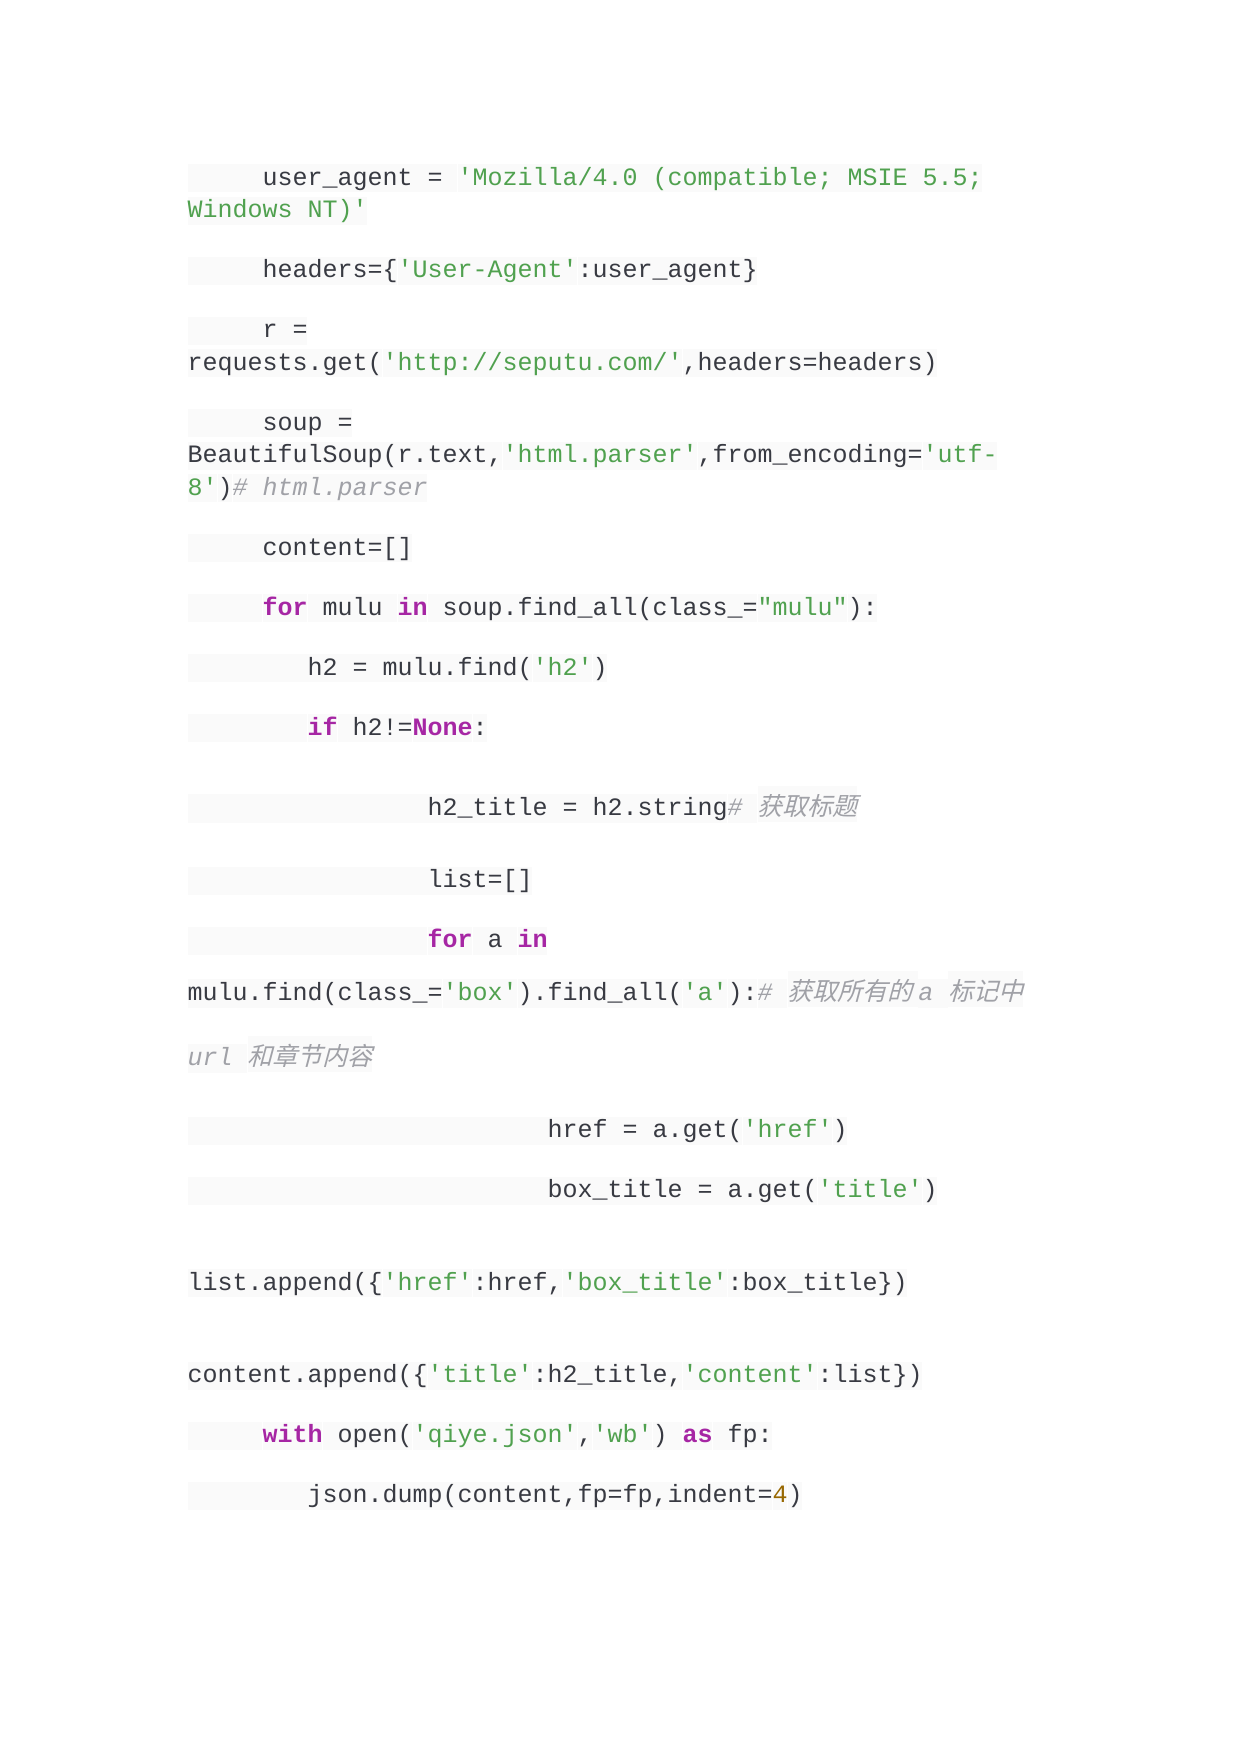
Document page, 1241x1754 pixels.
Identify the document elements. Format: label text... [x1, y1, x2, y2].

text href = a.get('href') [187, 1114, 1053, 1147]
text headers={'User-Agent':user_agent} [187, 254, 1053, 287]
text for a in mulu.find(class_='box').find_all('a'):# 获取所有的 a 标记中 url 和章节内容 [187, 924, 1053, 1087]
text user_agent = 'Mozilla/4.0 (compatible; MSIE 5.5; Windows NT)' [187, 162, 1053, 227]
text r = requests.get('http://seputu.com/',headers=headers) [187, 314, 1053, 379]
text content.append({'title':h2_title,'content':list}) [187, 1327, 1053, 1392]
text with open('qiye.json','wb') as fp: [187, 1419, 1053, 1452]
text if h2!=None: [187, 712, 1053, 744]
text content=[] [187, 532, 1053, 564]
text h2_title = h2.string# 获取标题 [187, 772, 1053, 837]
text soup = BeautifulSoup(r.text,'html.parser',from_encoding='utf-8')# html.parser [187, 407, 1053, 504]
text box_title = a.get('title') [187, 1174, 1053, 1207]
text for mulu in soup.find_all(class_="mulu"): [187, 592, 1053, 624]
text json.dump(content,fp=fp,indent=4) [187, 1479, 1053, 1512]
text list.append({'href':href,'box_title':box_title}) [187, 1234, 1053, 1299]
text list=[] [187, 864, 1053, 897]
text h2 = mulu.find('h2') [187, 652, 1053, 684]
